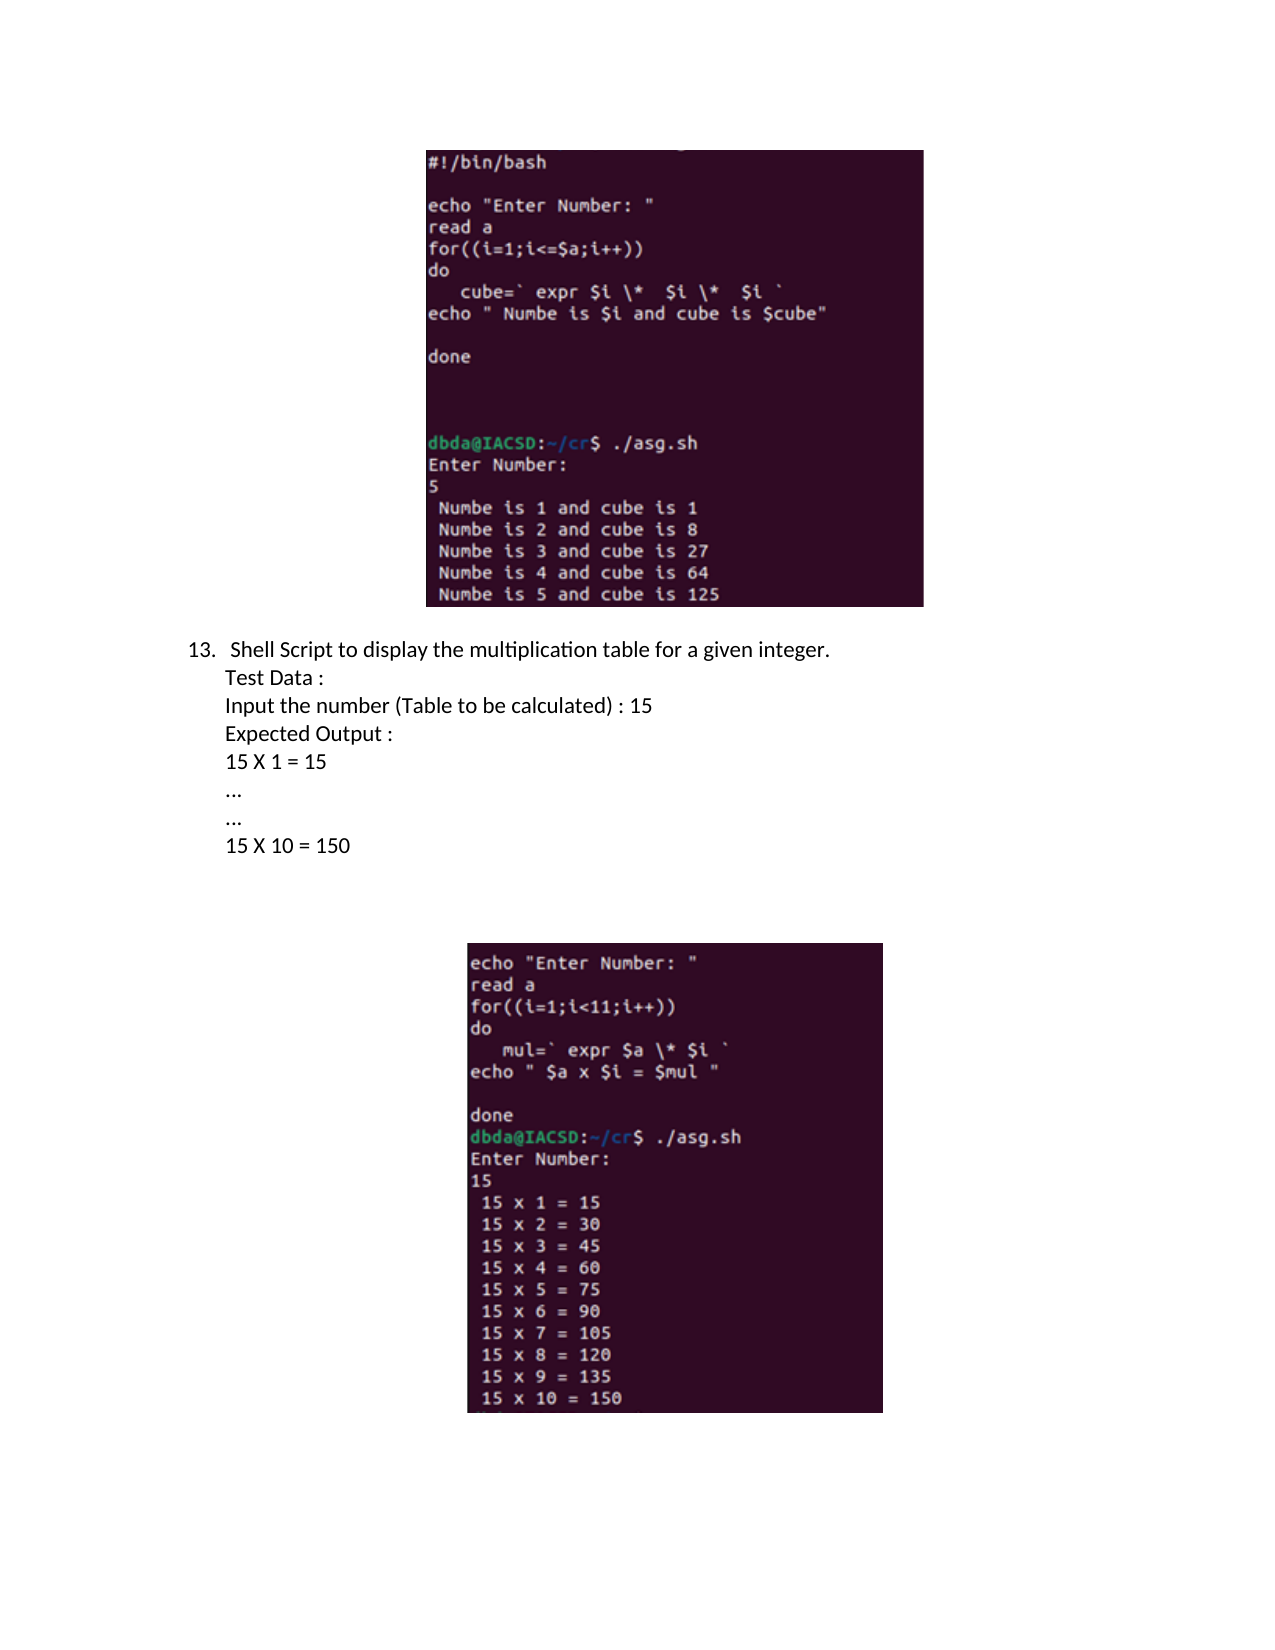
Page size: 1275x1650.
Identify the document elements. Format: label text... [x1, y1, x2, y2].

picture [467, 943, 883, 1413]
text 15 X 1 = 15 [225, 747, 1125, 775]
text Input the number (Table to be calculated) : 15 [225, 691, 1125, 719]
picture [426, 150, 924, 607]
text ... [225, 803, 1125, 831]
text 15 X 10 = 150 [225, 831, 1125, 859]
text Expected Output : [225, 719, 1125, 747]
list Shell Script to display the multiplication table for a given integer. [187, 635, 1125, 663]
text Test Data : [225, 663, 1125, 691]
text ... [225, 775, 1125, 803]
